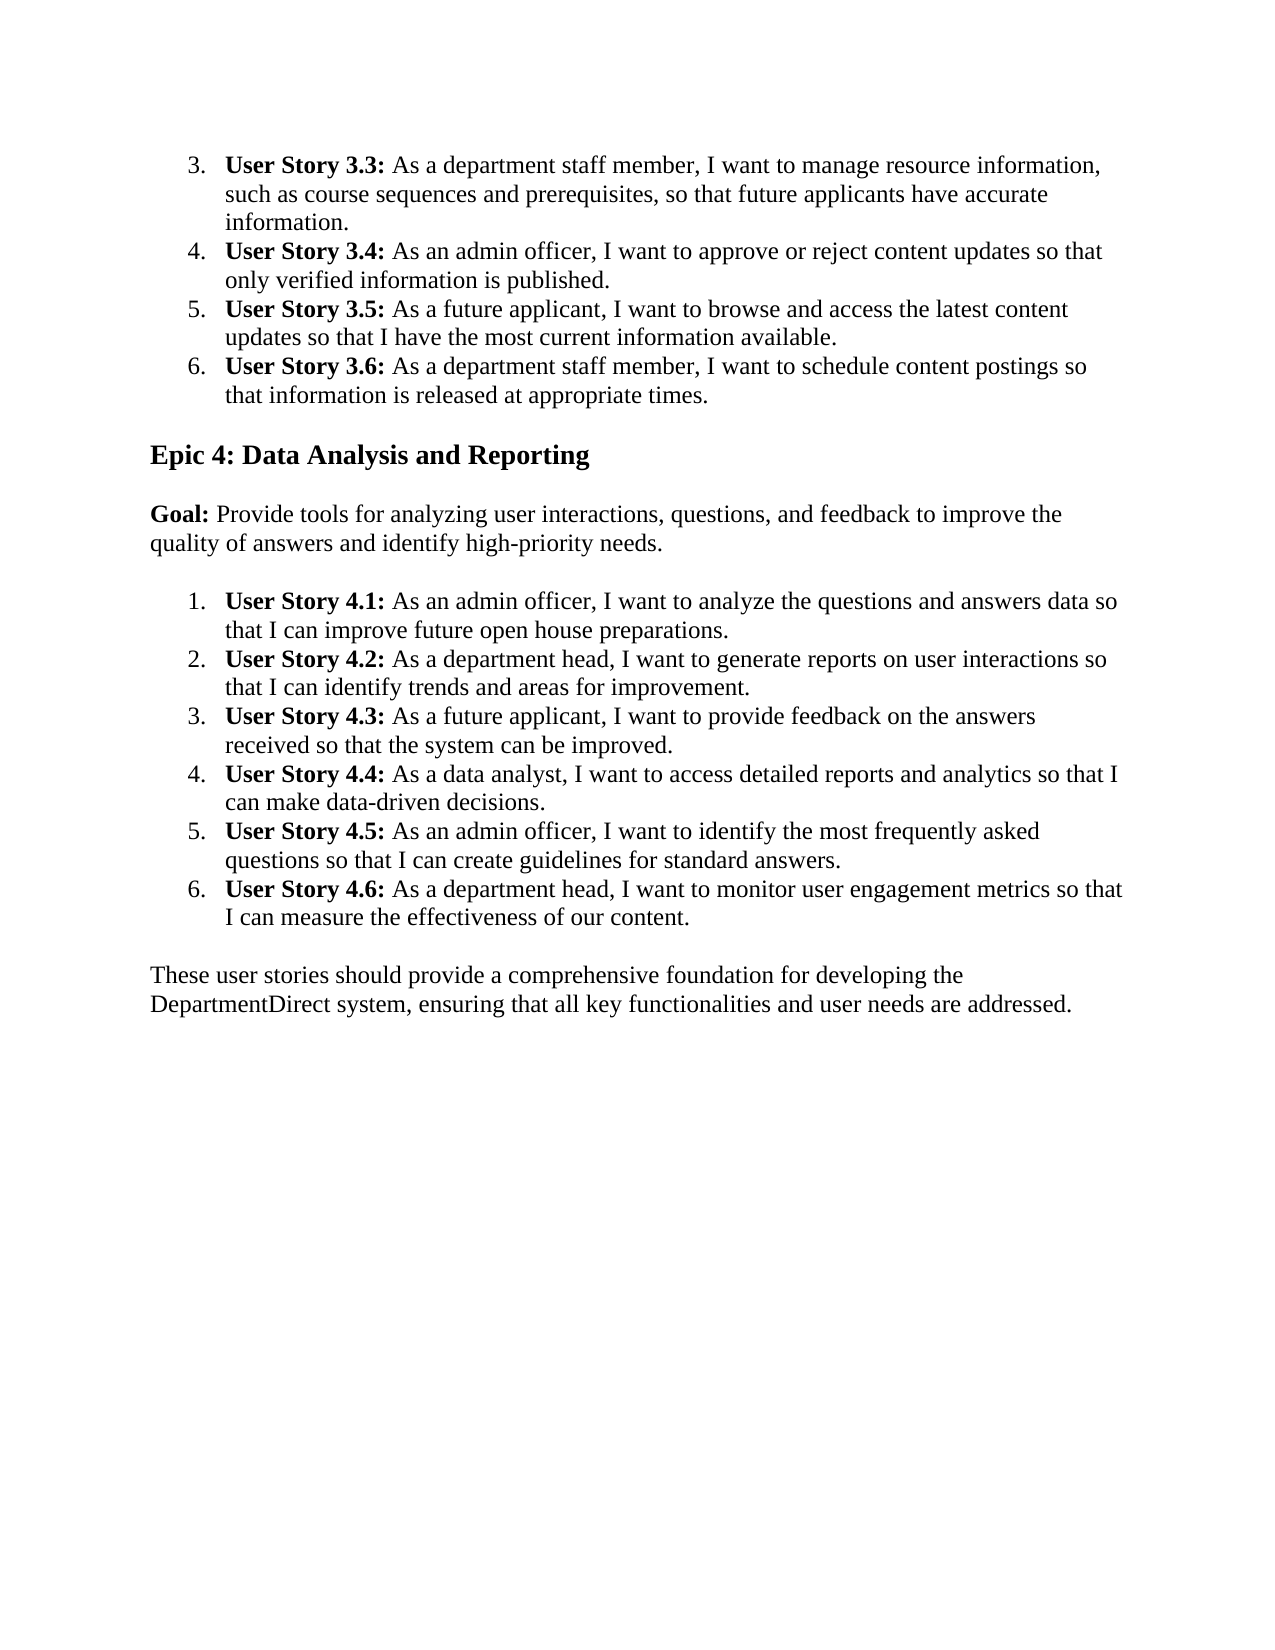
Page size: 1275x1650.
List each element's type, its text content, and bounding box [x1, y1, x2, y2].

list User Story 4.1: As an admin officer, I want to analyze the questions and answers data so that I can improve future open house preparations. [187, 586, 1125, 644]
text These user stories should provide a comprehensive foundation for developing the DepartmentDirect system, ensuring that all key functionalities and user needs are addressed. [150, 960, 1125, 1018]
text Epic 4: Data Analysis and Reporting [150, 438, 1125, 470]
list User Story 4.3: As a future applicant, I want to provide feedback on the answers received so that the system can be improved. [187, 701, 1125, 759]
text Goal: Provide tools for analyzing user interactions, questions, and feedback to improve the quality of answers and identify high-priority needs. [150, 499, 1125, 557]
list User Story 3.3: As a department staff member, I want to manage resource information, such as course sequences and prerequisites, so that future applicants have accurate information. [187, 150, 1125, 236]
list User Story 4.2: As a department head, I want to generate reports on user interactions so that I can identify trends and areas for improvement. [187, 644, 1125, 701]
list User Story 4.4: As a data analyst, I want to access detailed reports and analytics so that I can make data-driven decisions. [187, 759, 1125, 816]
list User Story 4.6: As a department head, I want to monitor user engagement metrics so that I can measure the effectiveness of our content. [187, 874, 1125, 931]
list User Story 3.5: As a future applicant, I want to browse and access the latest content updates so that I have the most current information available. [187, 294, 1125, 351]
list User Story 3.4: As an admin officer, I want to approve or reject content updates so that only verified information is published. [187, 236, 1125, 294]
list User Story 4.5: As an admin officer, I want to identify the most frequently asked questions so that I can create guidelines for standard answers. [187, 816, 1125, 874]
list User Story 3.6: As a department staff member, I want to schedule content postings so that information is released at appropriate times. [187, 351, 1125, 409]
